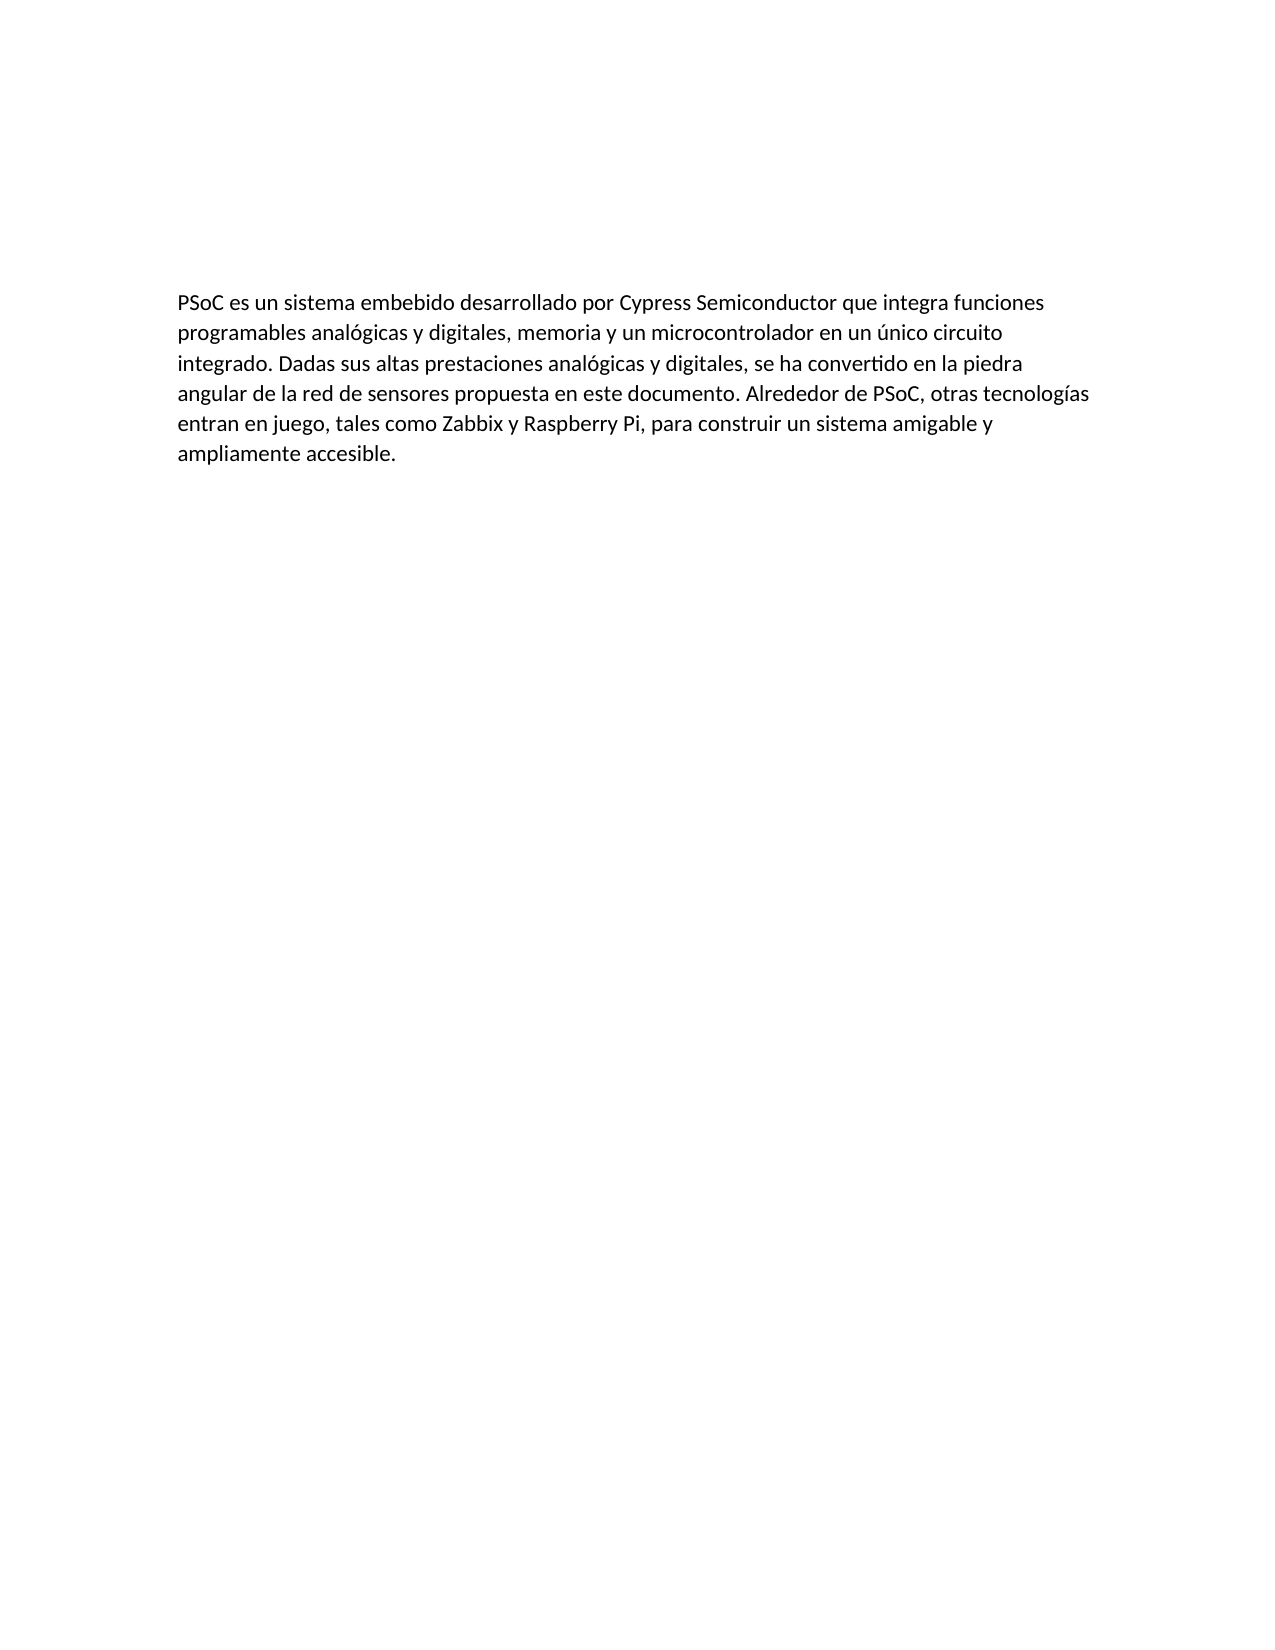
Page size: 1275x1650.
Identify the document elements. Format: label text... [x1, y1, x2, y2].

text PSoC es un sistema embebido desarrollado por Cypress Semiconductor que integra funciones programables analógicas y digitales, memoria y un microcontrolador en un único circuito integrado. Dadas sus altas prestaciones analógicas y digitales, se ha convertido en la piedra angular de la red de sensores propuesta en este documento. Alrededor de PSoC, otras tecnologías entran en juego, tales como Zabbix y Raspberry Pi, para construir un sistema amigable y ampliamente accesible. [177, 288, 1098, 467]
